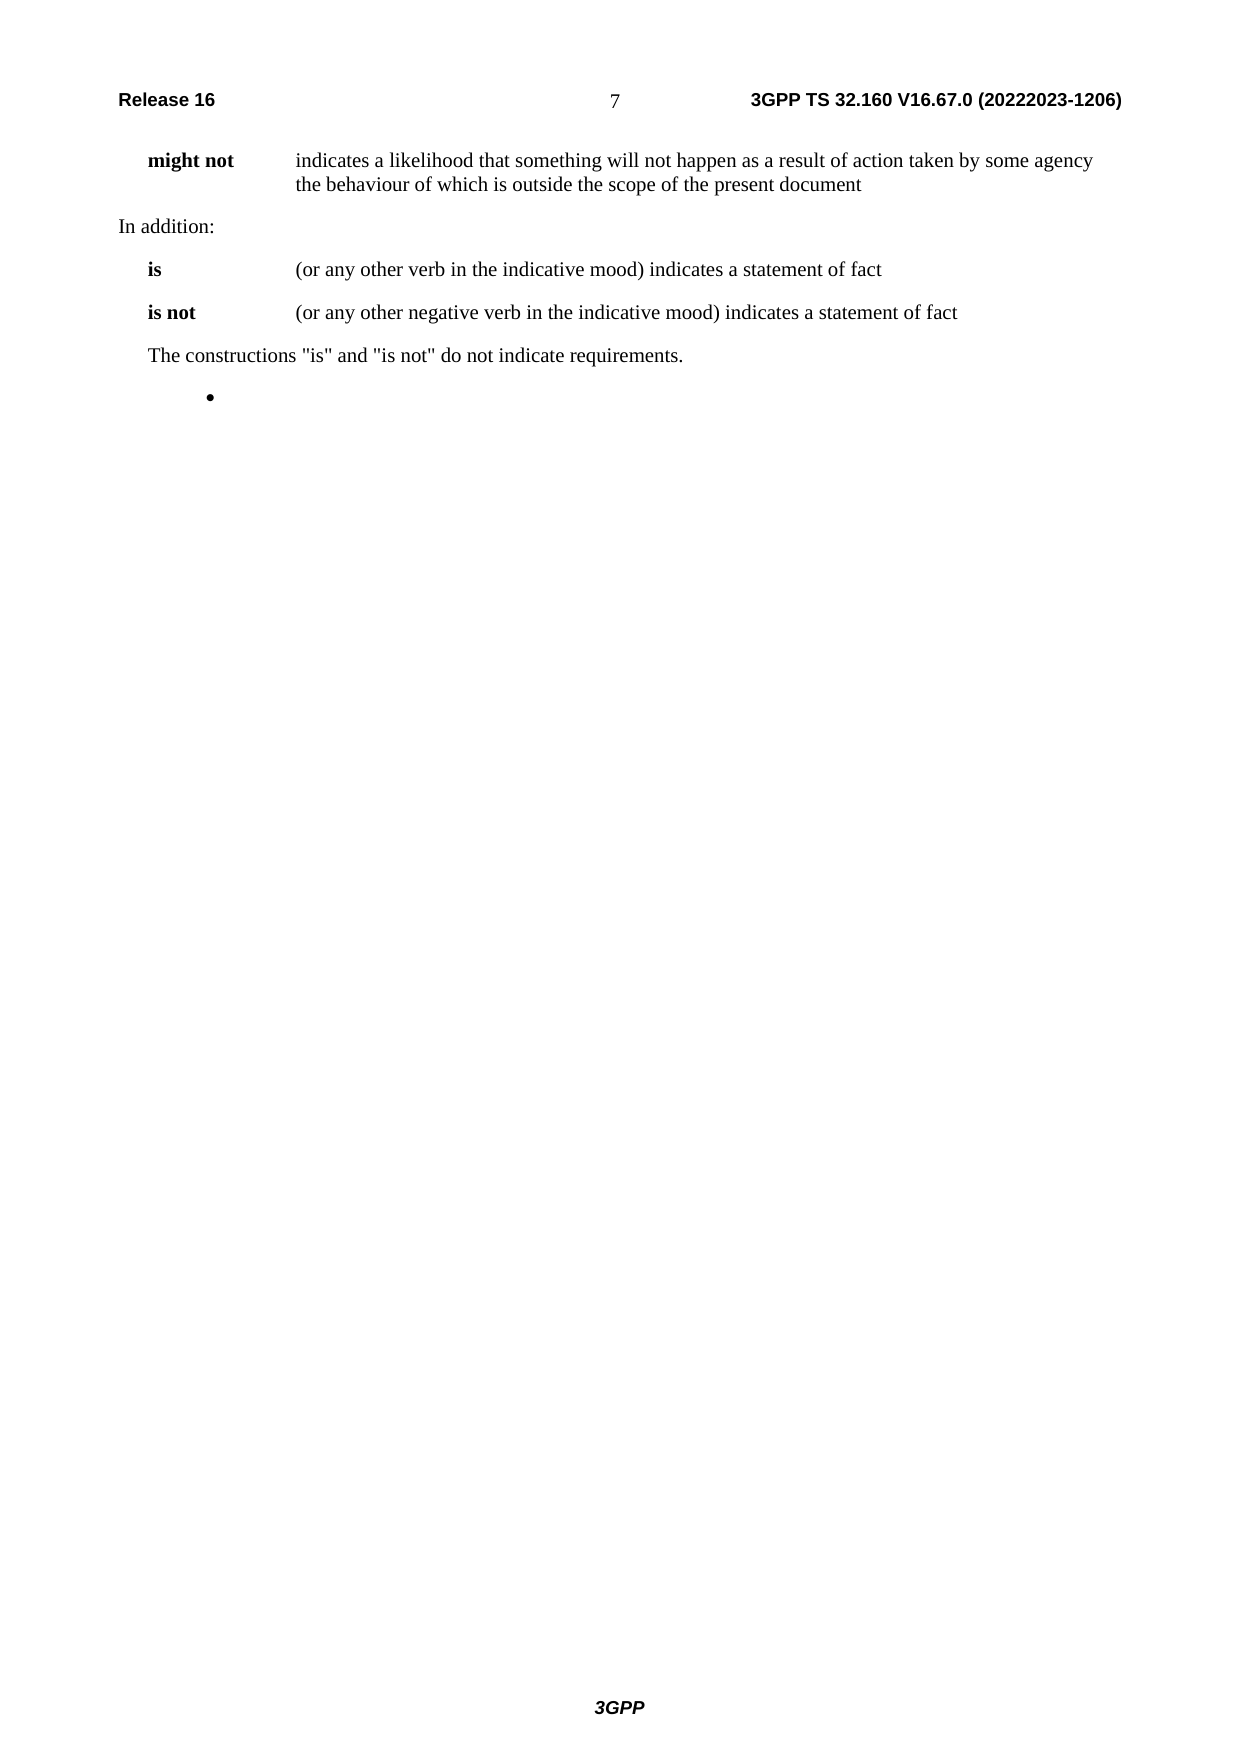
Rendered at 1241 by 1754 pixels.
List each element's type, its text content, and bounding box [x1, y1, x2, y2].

text The constructions "is" and "is not" do not indicate requirements. [148, 343, 1122, 367]
text is (or any other verb in the indicative mood) indicates a statement of fact [148, 257, 1122, 281]
text might not indicates a likelihood that something will not happen as a result of action taken by some agency the behaviour of which is outside the scope of the present document [148, 147, 1122, 196]
text In addition: [118, 214, 1122, 238]
text is not (or any other negative verb in the indicative mood) indicates a statement of fact [148, 300, 1122, 324]
